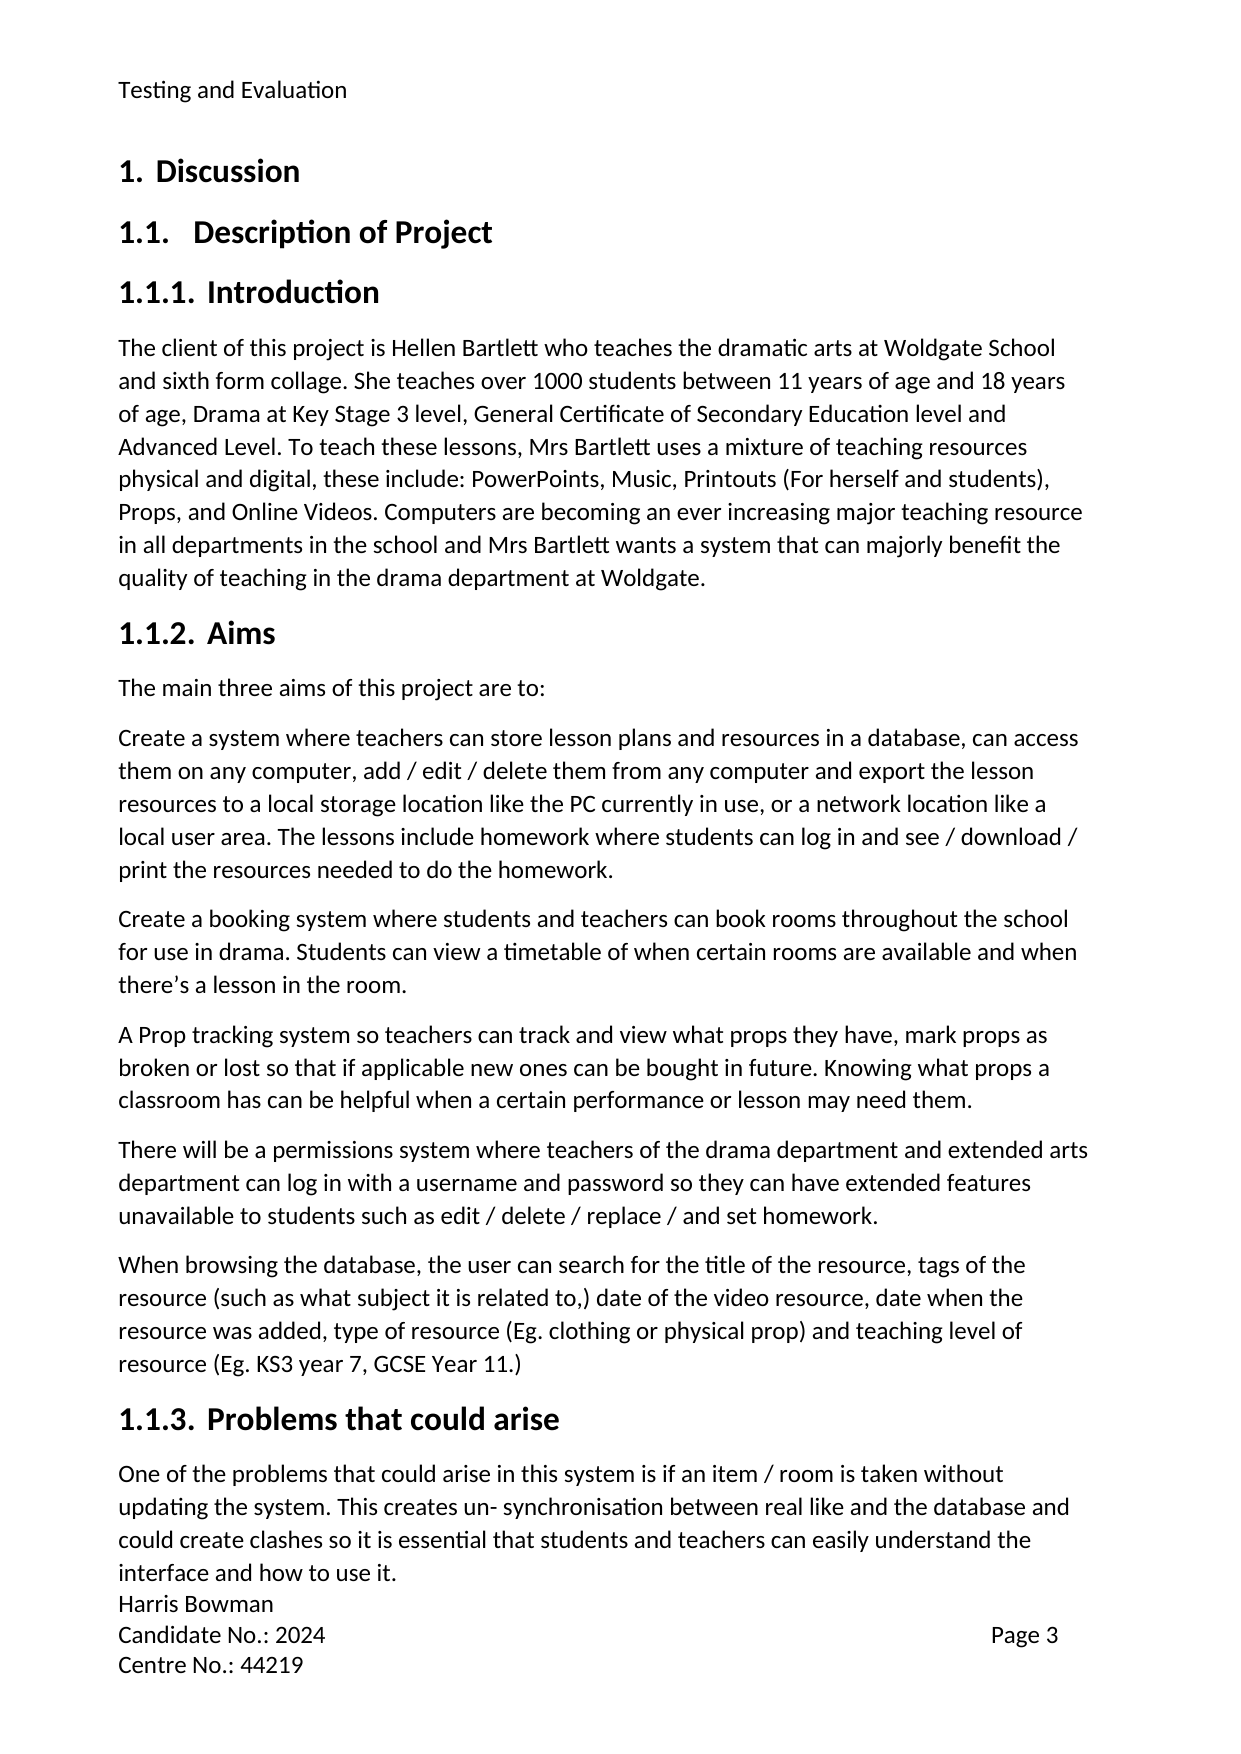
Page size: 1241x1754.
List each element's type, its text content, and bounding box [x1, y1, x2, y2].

text A Prop tracking system so teachers can track and view what props they have, mark props as broken or lost so that if applicable new ones can be bought in future. Knowing what props a classroom has can be helpful when a certain performance or lesson may need them. [118, 1019, 1090, 1115]
text One of the problems that could arise in this system is if an item / room is taken without updating the system. This creates un- synchronisation between real like and the database and could create clashes so it is essential that students and teachers can easily understand the interface and how to use it. [118, 1458, 1090, 1588]
subtitle Problems that could arise [118, 1398, 1090, 1439]
text When browsing the database, the user can search for the title of the resource, tags of the resource (such as what subject it is related to,) date of the video resource, date when the resource was added, type of resource (Eg. clothing or physical prop) and teaching level of resource (Eg. KS3 year 7, GCSE Year 11.) [118, 1249, 1090, 1379]
subtitle Description of Project [118, 211, 1090, 251]
subtitle Aims [118, 612, 1090, 653]
text The main three aims of this project are to: [118, 672, 1090, 703]
text The client of this project is Hellen Bartlett who teaches the dramatic arts at Woldgate School and sixth form collage. She teaches over 1000 students between 11 years of age and 18 years of age, Drama at Key Stage 3 level, General Certificate of Secondary Education level and Advanced Level. To teach these lessons, Mrs Bartlett uses a mixture of teaching resources physical and digital, these include: PowerPoints, Music, Printouts (For herself and students), Props, and Online Videos. Computers are becoming an ever increasing major teaching resource in all departments in the school and Mrs Bartlett wants a system that can majorly benefit the quality of teaching in the drama department at Woldgate. [118, 332, 1090, 593]
text There will be a permissions system where teachers of the drama department and extended arts department can log in with a username and password so they can have extended features unavailable to students such as edit / delete / replace / and set homework. [118, 1134, 1090, 1231]
text Create a system where teachers can store lesson plans and resources in a database, can access them on any computer, add / edit / delete them from any computer and export the lesson resources to a local storage location like the PC currently in use, or a network location like a local user area. The lessons include homework where students can log in and see / download / print the resources needed to do the homework. [118, 722, 1090, 884]
text Create a booking system where students and teachers can book rooms throughout the school for use in drama. Students can view a timetable of when certain rooms are available and when there’s a lesson in the room. [118, 903, 1090, 1000]
subtitle Introduction [118, 271, 1090, 312]
subtitle Discussion [118, 150, 1090, 191]
